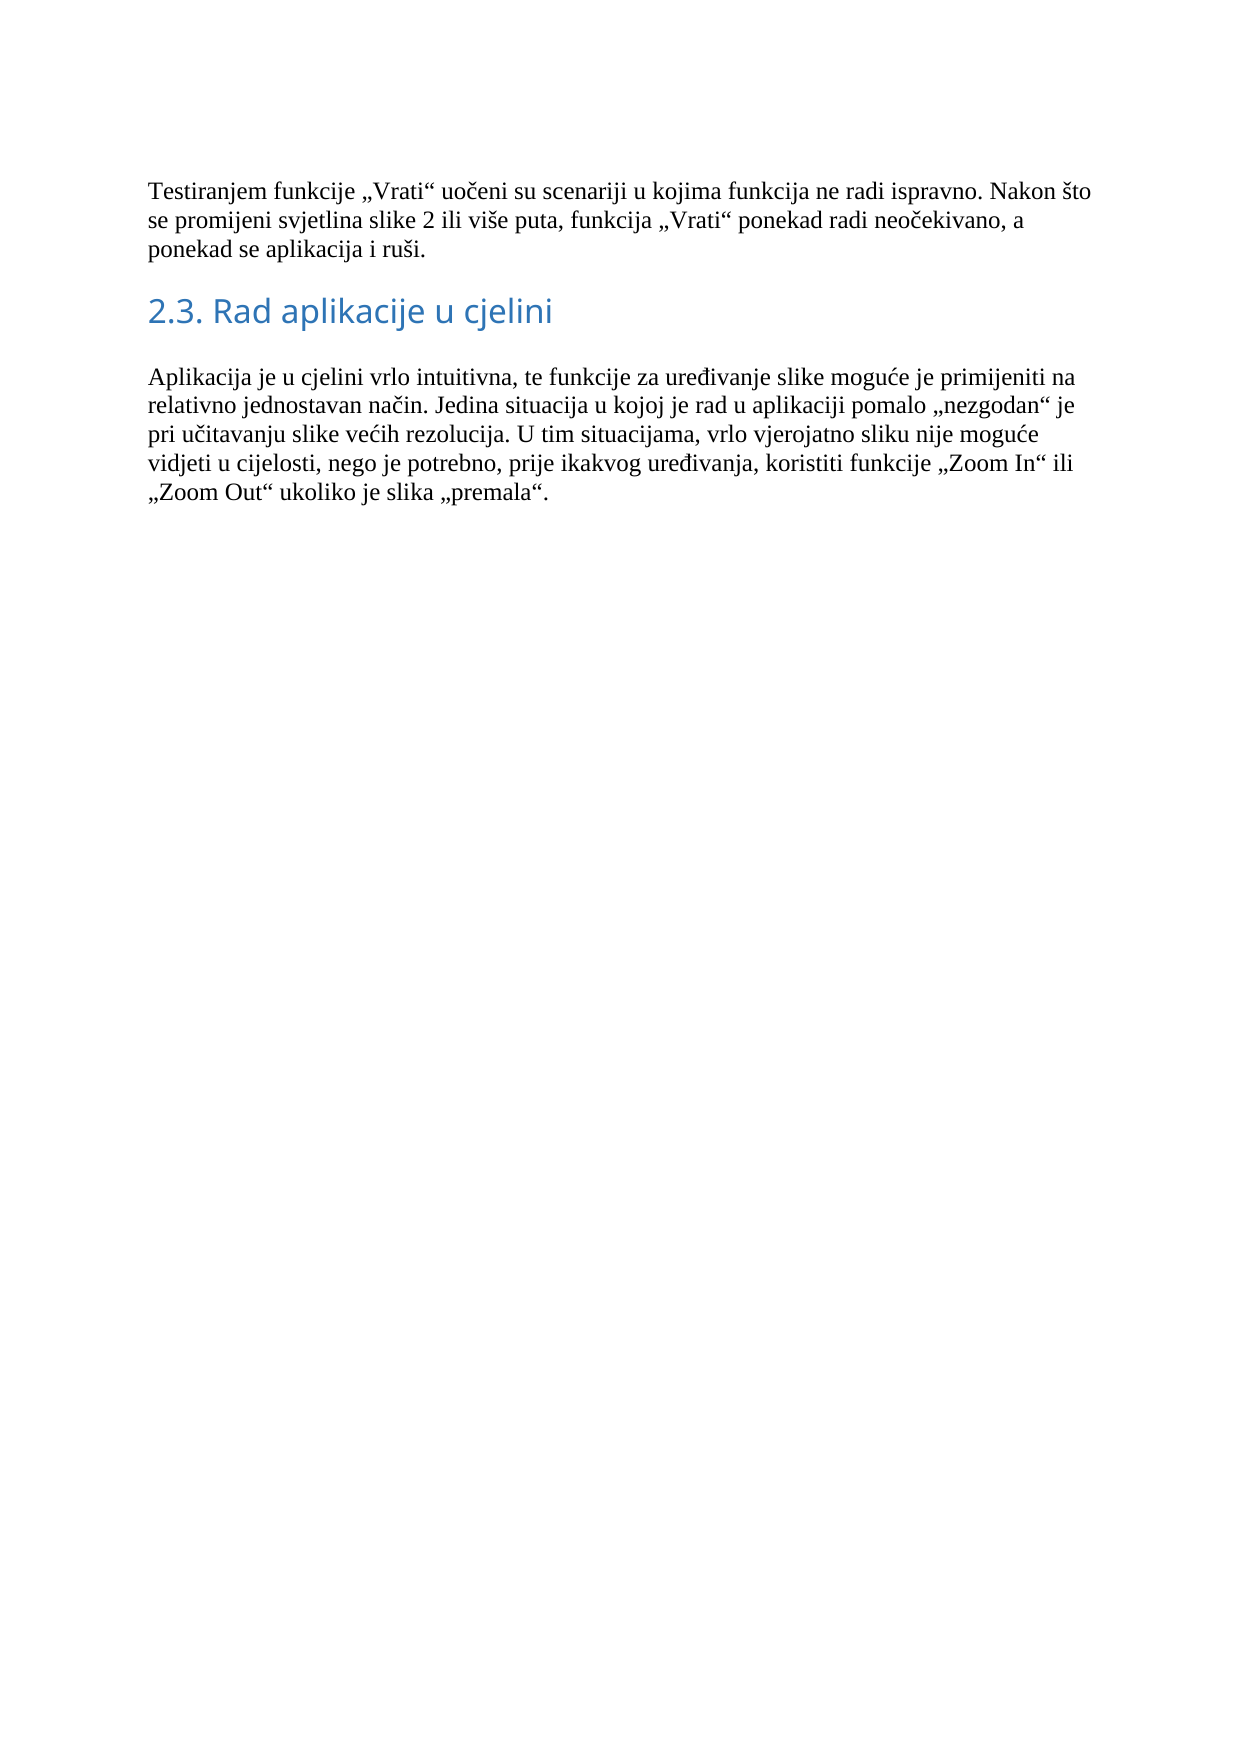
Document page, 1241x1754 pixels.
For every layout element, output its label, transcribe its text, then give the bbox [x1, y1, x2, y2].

text Testiranjem funkcije „Vrati“ uočeni su scenariji u kojima funkcija ne radi ispravno. Nakon što se promijeni svjetlina slike 2 ili više puta, funkcija „Vrati“ ponekad radi neočekivano, a ponekad se aplikacija i ruši. [148, 176, 1093, 263]
text Aplikacija je u cjelini vrlo intuitivna, te funkcije za uređivanje slike moguće je primijeniti na relativno jednostavan način. Jedina situacija u kojoj je rad u aplikaciji pomalo „nezgodan“ je pri učitavanju slike većih rezolucija. U tim situacijama, vrlo vjerojatno sliku nije moguće vidjeti u cijelosti, nego je potrebno, prije ikakvog uređivanja, koristiti funkcije „Zoom In“ ili „Zoom Out“ ukoliko je slika „premala“. [148, 362, 1093, 506]
subtitle 2.3. Rad aplikacije u cjelini [148, 288, 1093, 333]
